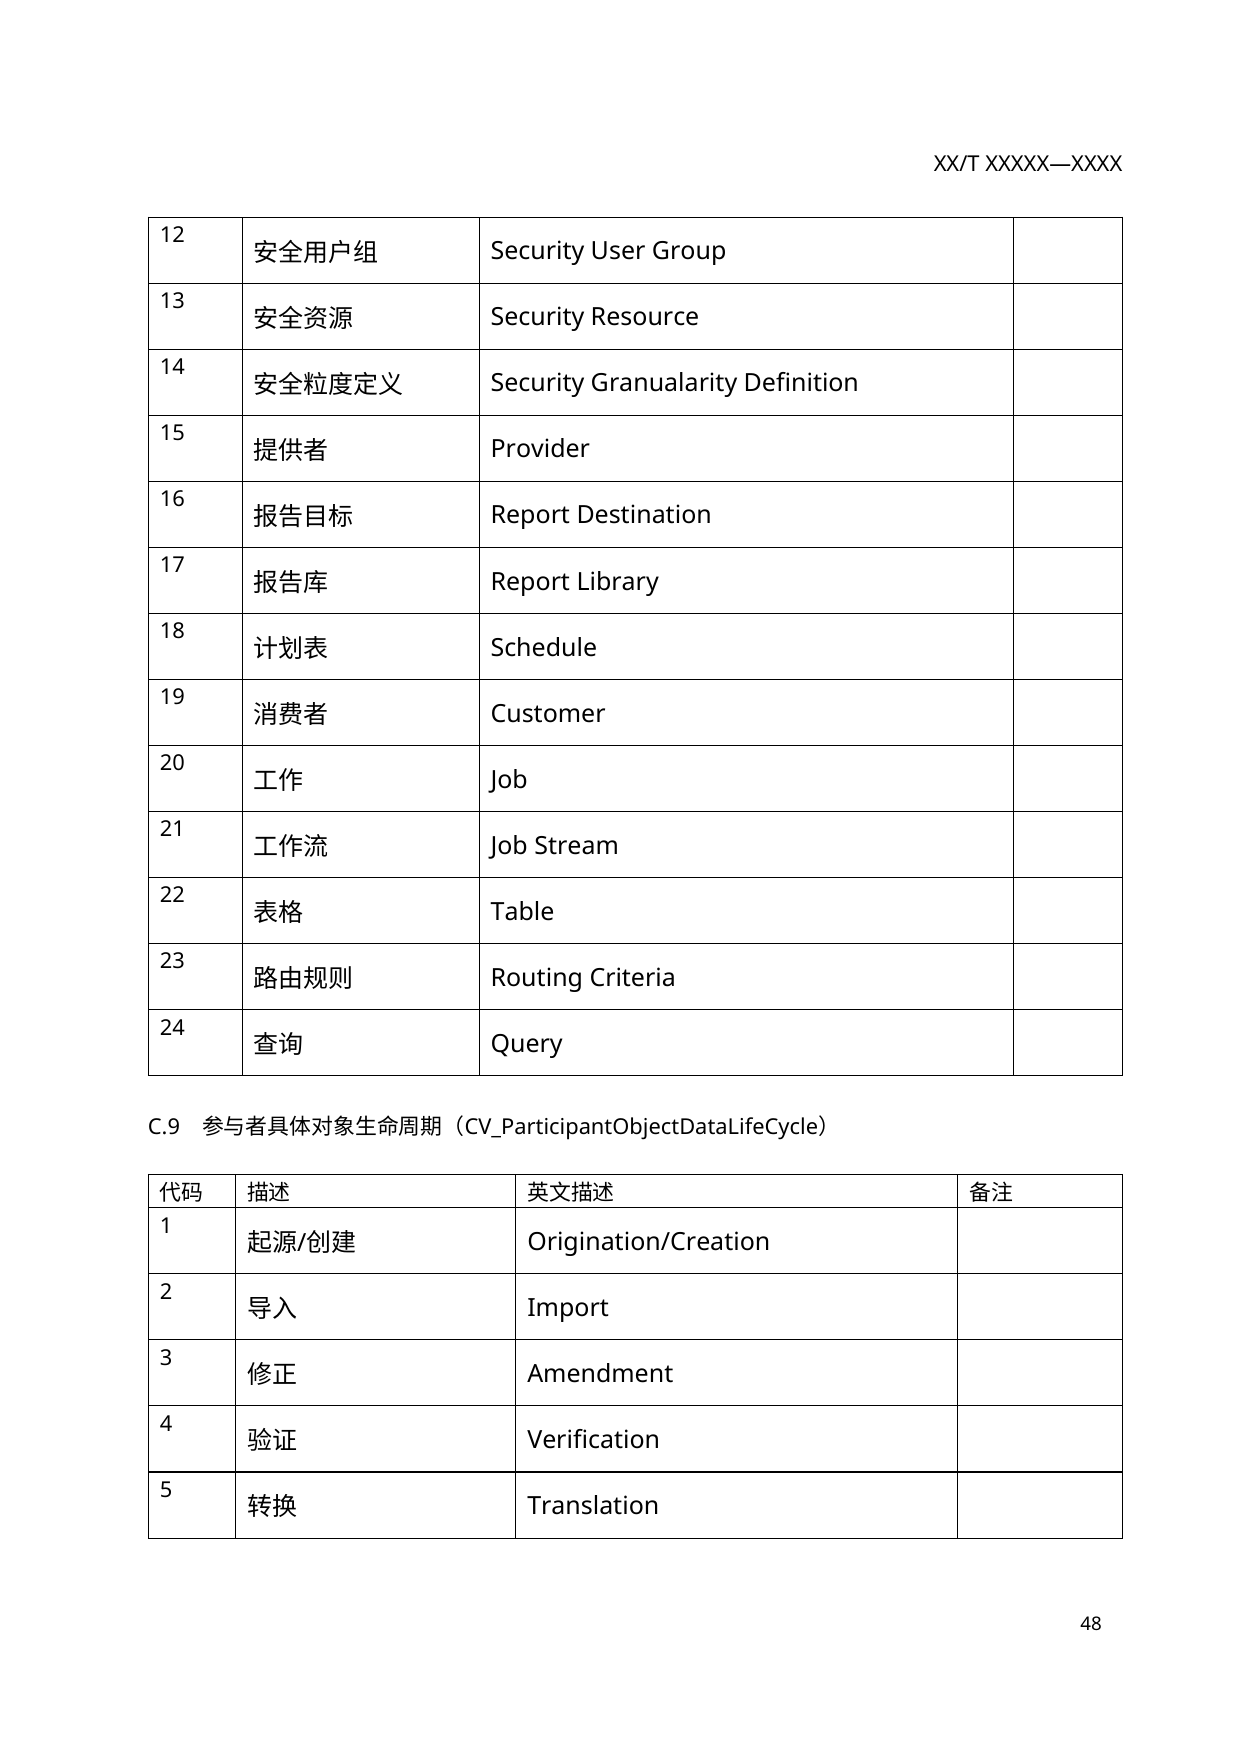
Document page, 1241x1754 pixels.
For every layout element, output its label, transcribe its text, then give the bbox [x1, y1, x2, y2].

table_cell 15 [149, 416, 242, 481]
table_cell 转换 [236, 1473, 515, 1537]
table_header 代码 [149, 1175, 235, 1207]
table_cell 20 [149, 746, 242, 811]
table_cell Origination/Creation [516, 1208, 957, 1273]
table_cell Job Stream [480, 812, 1013, 877]
table_cell 导入 [236, 1274, 515, 1339]
table_cell Query [480, 1010, 1013, 1075]
table_cell 起源/创建 [236, 1208, 515, 1273]
table_cell Import [516, 1274, 957, 1339]
table_cell Provider [480, 416, 1013, 481]
table_cell [1014, 878, 1122, 943]
table_cell Report Library [480, 548, 1013, 613]
table_cell 修正 [236, 1340, 515, 1405]
table_cell [1014, 812, 1122, 877]
table_cell [1014, 284, 1122, 349]
table_cell [958, 1274, 1122, 1339]
table_cell 2 [149, 1274, 235, 1339]
table_header 描述 [236, 1175, 515, 1207]
table_cell 14 [149, 350, 242, 415]
table_header 备注 [958, 1175, 1122, 1207]
table_cell 1 [149, 1208, 235, 1273]
table_cell 提供者 [243, 416, 479, 481]
table_cell 5 [149, 1473, 235, 1537]
table_cell [1014, 680, 1122, 745]
table_cell 12 [149, 218, 242, 283]
table_cell 查询 [243, 1010, 479, 1075]
table_cell 计划表 [243, 614, 479, 679]
table_cell Schedule [480, 614, 1013, 679]
table_cell Table [480, 878, 1013, 943]
table_cell 验证 [236, 1406, 515, 1471]
table_cell 安全资源 [243, 284, 479, 349]
table_cell 路由规则 [243, 944, 479, 1009]
table_cell Verification [516, 1406, 957, 1471]
table_cell [1014, 416, 1122, 481]
table_cell 安全用户组 [243, 218, 479, 283]
table_cell [1014, 746, 1122, 811]
table_cell Security User Group [480, 218, 1013, 283]
table_cell [958, 1340, 1122, 1405]
table_cell Translation [516, 1473, 957, 1537]
table_cell [1014, 218, 1122, 283]
table_cell 4 [149, 1406, 235, 1471]
table_cell [958, 1473, 1122, 1537]
table_cell Job [480, 746, 1013, 811]
table_cell Security Resource [480, 284, 1013, 349]
table_cell 16 [149, 482, 242, 547]
table_cell [1014, 548, 1122, 613]
table_cell 工作 [243, 746, 479, 811]
table_cell 13 [149, 284, 242, 349]
table_cell 24 [149, 1010, 242, 1075]
table_cell [958, 1406, 1122, 1471]
table_cell Security Granualarity Definition [480, 350, 1013, 415]
table_cell 22 [149, 878, 242, 943]
table_cell 23 [149, 944, 242, 1009]
table_cell [1014, 482, 1122, 547]
text 参与者具体对象生命周期（CV_ParticipantObjectDataLifeCycle） [148, 1109, 1122, 1141]
table_cell 19 [149, 680, 242, 745]
table_cell Customer [480, 680, 1013, 745]
table_cell [958, 1208, 1122, 1273]
table_cell [1014, 350, 1122, 415]
table_cell 18 [149, 614, 242, 679]
table_cell 报告目标 [243, 482, 479, 547]
table_cell 报告库 [243, 548, 479, 613]
table_cell 3 [149, 1340, 235, 1405]
table_cell [1014, 614, 1122, 679]
table_cell [1014, 944, 1122, 1009]
table_cell Amendment [516, 1340, 957, 1405]
table_cell 安全粒度定义 [243, 350, 479, 415]
table_cell 工作流 [243, 812, 479, 877]
table_header 英文描述 [516, 1175, 957, 1207]
table_cell 表格 [243, 878, 479, 943]
table_cell Routing Criteria [480, 944, 1013, 1009]
table_cell [1014, 1010, 1122, 1075]
table_cell 17 [149, 548, 242, 613]
table_cell 消费者 [243, 680, 479, 745]
table_cell Report Destination [480, 482, 1013, 547]
table_cell 21 [149, 812, 242, 877]
